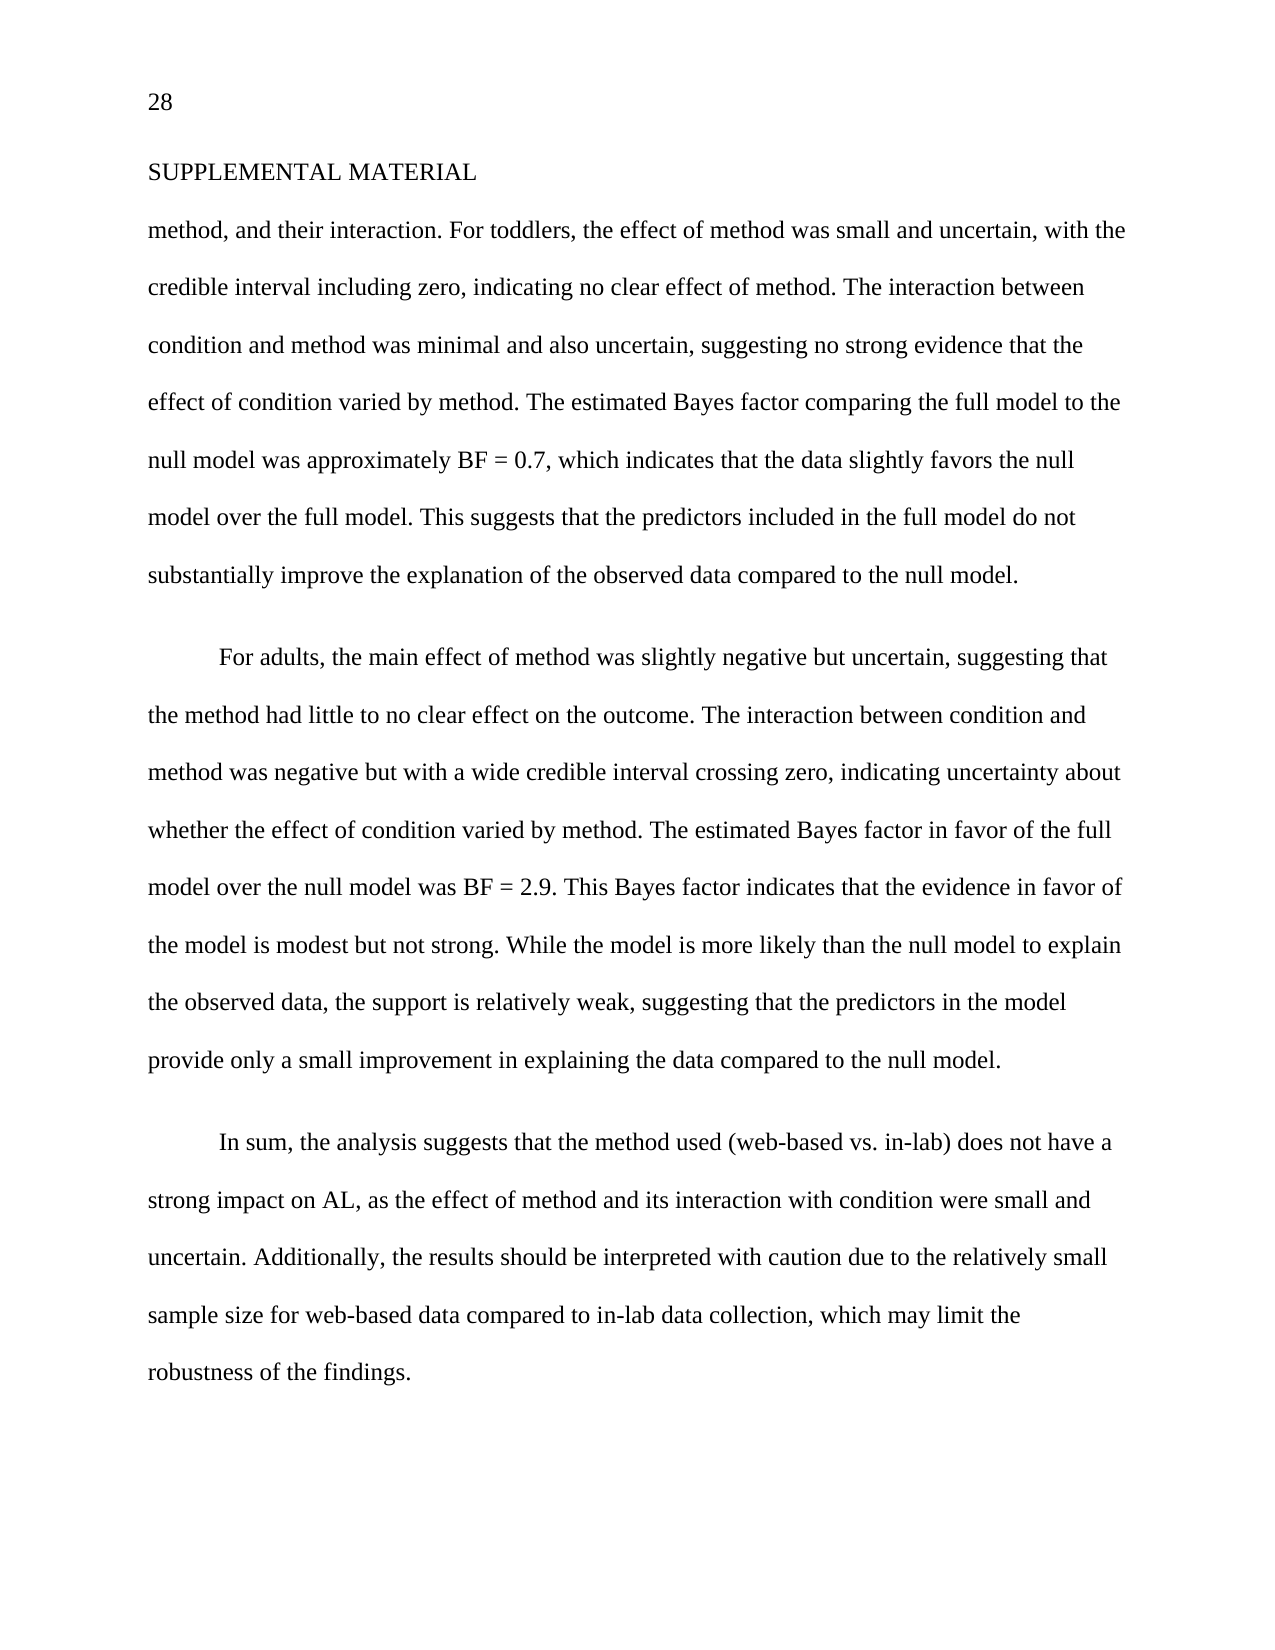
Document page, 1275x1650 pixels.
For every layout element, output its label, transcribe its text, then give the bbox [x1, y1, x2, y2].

text For adults, the main effect of method was slightly negative but uncertain, suggesting that the method had little to no clear effect on the outcome. The interaction between condition and method was negative but with a wide credible interval crossing zero, indicating uncertainty about whether the effect of condition varied by method. The estimated Bayes factor in favor of the full model over the null model was BF = 2.9. This Bayes factor indicates that the evidence in favor of the model is modest but not strong. While the model is more likely than the null model to explain the observed data, the support is relatively weak, suggesting that the predictors in the model provide only a small improvement in explaining the data compared to the null model. [148, 642, 1127, 1074]
text In sum, the analysis suggests that the method used (web-based vs. in-lab) does not have a strong impact on AL, as the effect of method and its interaction with condition were small and uncertain. Additionally, the results should be interpreted with caution due to the relatively small sample size for web-based data compared to in-lab data collection, which may limit the robustness of the findings. [148, 1127, 1127, 1386]
